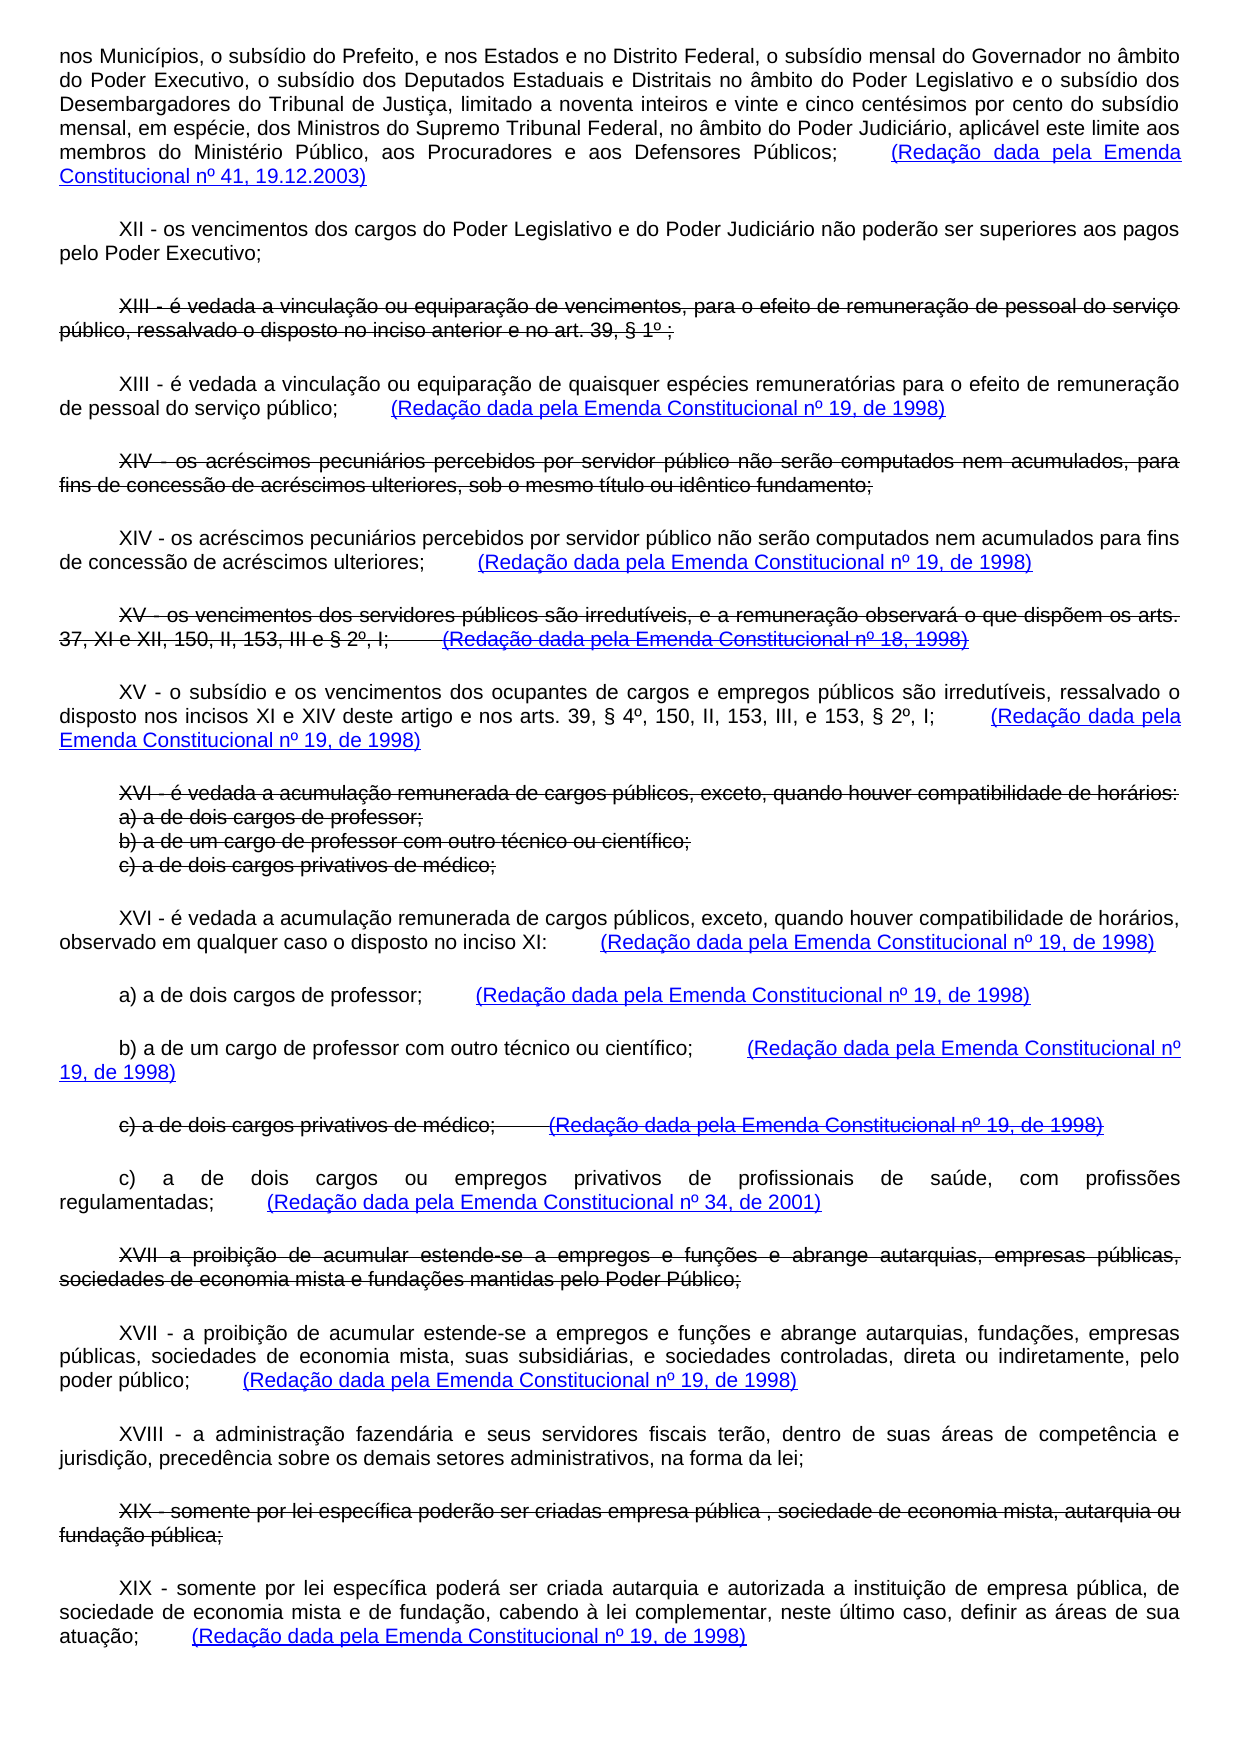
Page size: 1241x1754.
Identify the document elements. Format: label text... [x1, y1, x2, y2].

text b) a de um cargo de professor com outro técnico ou científico; [59, 829, 1181, 853]
text XIII - é vedada a vinculação ou equiparação de quaisquer espécies remuneratórias para o efeito de remuneração de pessoal do serviço público; (Redação dada pela Emenda Constitucional nº 19, de 1998) [59, 371, 1181, 419]
text a) a de dois cargos de professor; (Redação dada pela Emenda Constitucional nº 19, de 1998) [59, 983, 1181, 1007]
text XIV - os acréscimos pecuniários percebidos por servidor público não serão computados nem acumulados para fins de concessão de acréscimos ulteriores; (Redação dada pela Emenda Constitucional nº 19, de 1998) [59, 526, 1181, 573]
text XVII - a proibição de acumular estende-se a empregos e funções e abrange autarquias, fundações, empresas públicas, sociedades de economia mista, suas subsidiárias, e sociedades controladas, direta ou indiretamente, pelo poder público; (Redação dada pela Emenda Constitucional nº 19, de 1998) [59, 1320, 1181, 1392]
text XVII a proibição de acumular estende-se a empregos e funções e abrange autarquias, empresas públicas, sociedades de economia mista e fundações mantidas pelo Poder Público; [59, 1243, 1181, 1291]
text XIX - somente por lei específica poderão ser criadas empresa pública , sociedade de economia mista, autarquia ou fundação pública; [59, 1498, 1181, 1546]
text XIX - somente por lei específica poderá ser criada autarquia e autorizada a instituição de empresa pública, de sociedade de economia mista e de fundação, cabendo à lei complementar, neste último caso, definir as áreas de sua atuação; (Redação dada pela Emenda Constitucional nº 19, de 1998) [59, 1576, 1181, 1647]
text XII - os vencimentos dos cargos do Poder Legislativo e do Poder Judiciário não poderão ser superiores aos pagos pelo Poder Executivo; [59, 217, 1181, 265]
text XIII - é vedada a vinculação ou equiparação de vencimentos, para o efeito de remuneração de pessoal do serviço público, ressalvado o disposto no inciso anterior e no art. 39, § 1º ; [59, 294, 1181, 342]
text XVI - é vedada a acumulação remunerada de cargos públicos, exceto, quando houver compatibilidade de horários: [59, 781, 1181, 805]
text c) a de dois cargos ou empregos privativos de profissionais de saúde, com profissões regulamentadas; (Redação dada pela Emenda Constitucional nº 34, de 2001) [59, 1166, 1181, 1214]
text XIV - os acréscimos pecuniários percebidos por servidor público não serão computados nem acumulados, para fins de concessão de acréscimos ulteriores, sob o mesmo título ou idêntico fundamento; [59, 448, 1181, 496]
text XVIII - a administração fazendária e seus servidores fiscais terão, dentro de suas áreas de competência e jurisdição, precedência sobre os demais setores administrativos, na forma da lei; [59, 1421, 1181, 1469]
text XVI - é vedada a acumulação remunerada de cargos públicos, exceto, quando houver compatibilidade de horários, observado em qualquer caso o disposto no inciso XI: (Redação dada pela Emenda Constitucional nº 19, de 1998) [59, 906, 1181, 954]
text b) a de um cargo de professor com outro técnico ou científico; (Redação dada pela Emenda Constitucional nº 19, de 1998) [59, 1036, 1181, 1084]
text XV - os vencimentos dos servidores públicos são irredutíveis, e a remuneração observará o que dispõem os arts. 37, XI e XII, 150, II, 153, III e § 2º, I; (Redação dada pela Emenda Constitucional nº 18, 1998) [59, 603, 1181, 651]
text c) a de dois cargos privativos de médico; (Redação dada pela Emenda Constitucional nº 19, de 1998) [59, 1113, 1181, 1137]
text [59, 44, 1181, 188]
text a) a de dois cargos de professor; [59, 805, 1181, 829]
text XV - o subsídio e os vencimentos dos ocupantes de cargos e empregos públicos são irredutíveis, ressalvado o disposto nos incisos XI e XIV deste artigo e nos arts. 39, § 4º, 150, II, 153, III, e 153, § 2º, I; (Redação dada pela Emenda Constitucional nº 19, de 1998) [59, 680, 1181, 752]
text c) a de dois cargos privativos de médico; [59, 853, 1181, 877]
